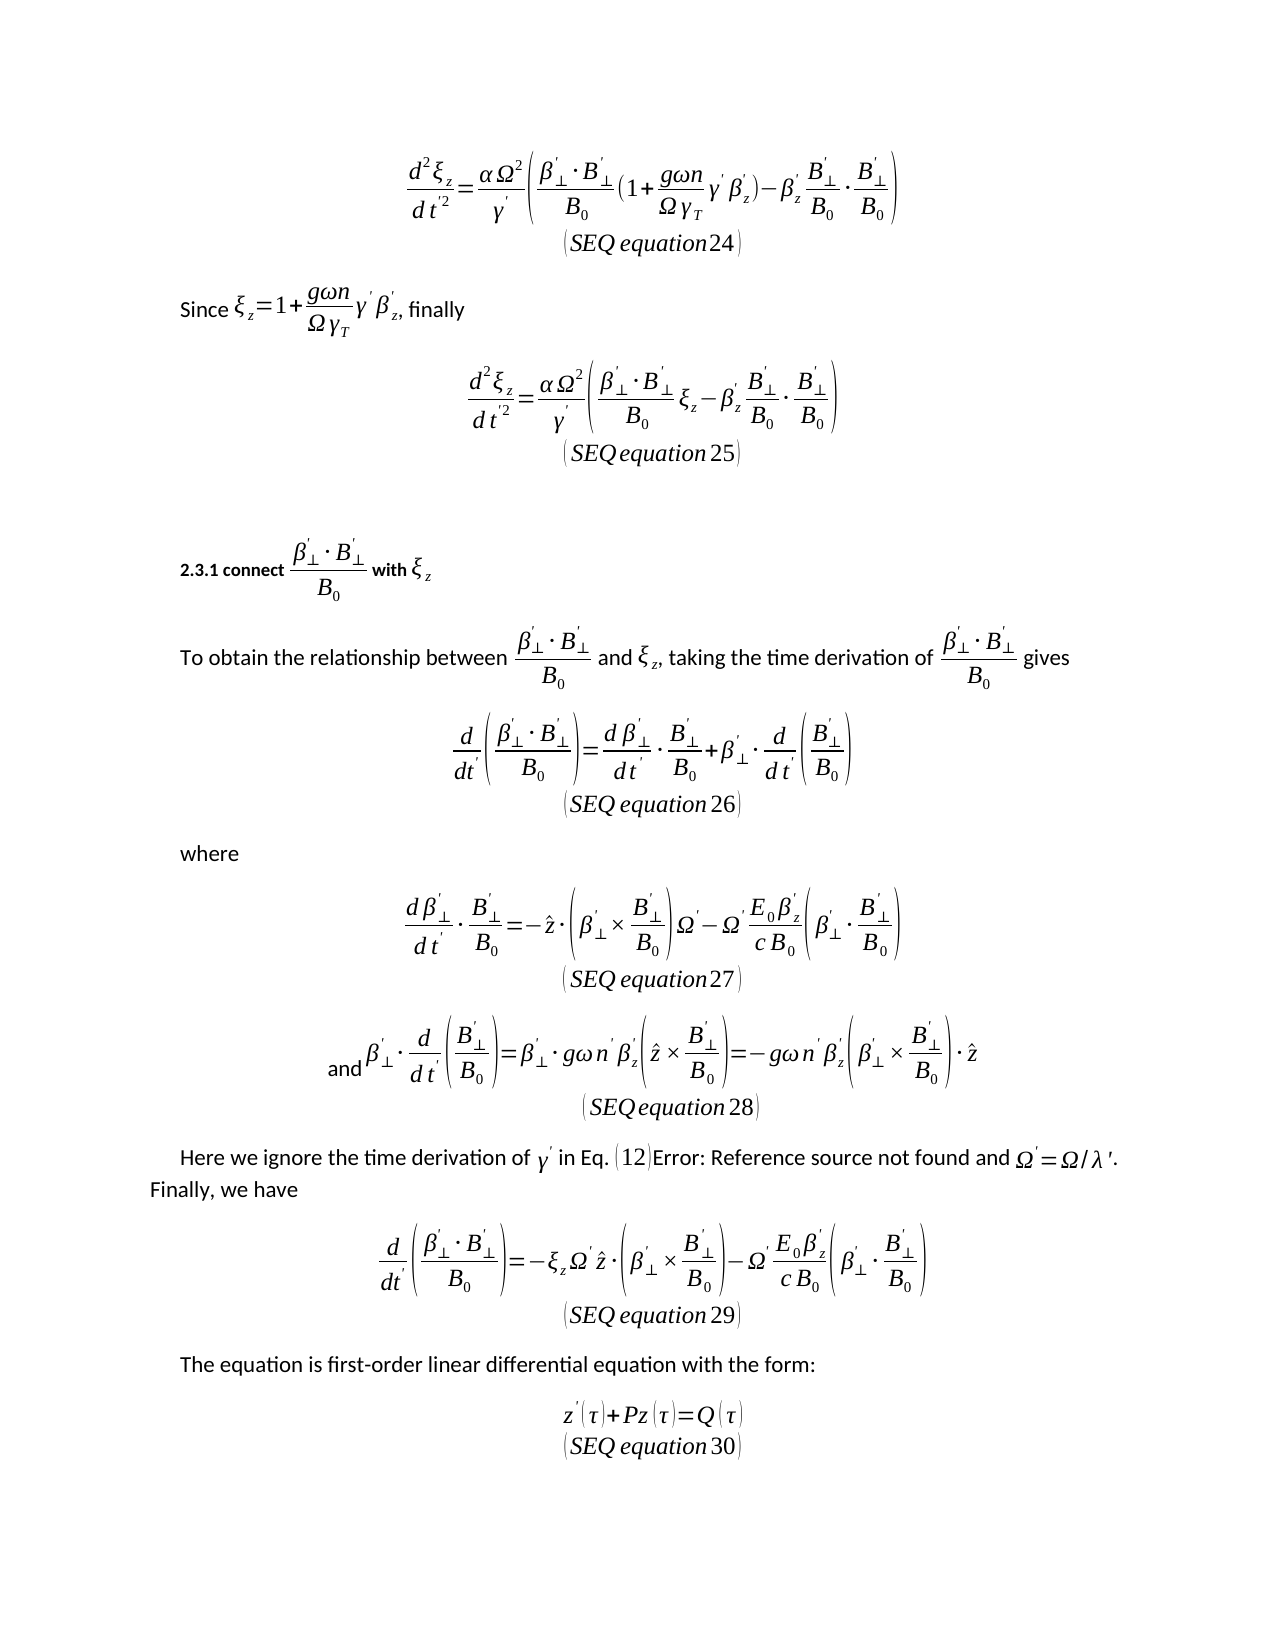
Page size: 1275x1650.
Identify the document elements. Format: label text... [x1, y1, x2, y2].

text where [150, 839, 1125, 867]
text 2.3.1 connect with [150, 534, 1125, 604]
text Here we ignore the time derivation of in Eq. and . Finally, we have [150, 1142, 1125, 1203]
text and [150, 1014, 1125, 1123]
text The equation is first-order linear differential equation with the form: [150, 1350, 1125, 1378]
text To obtain the relationship between and , taking the time derivation of gives [150, 623, 1125, 692]
text Since , finally [150, 278, 1125, 341]
